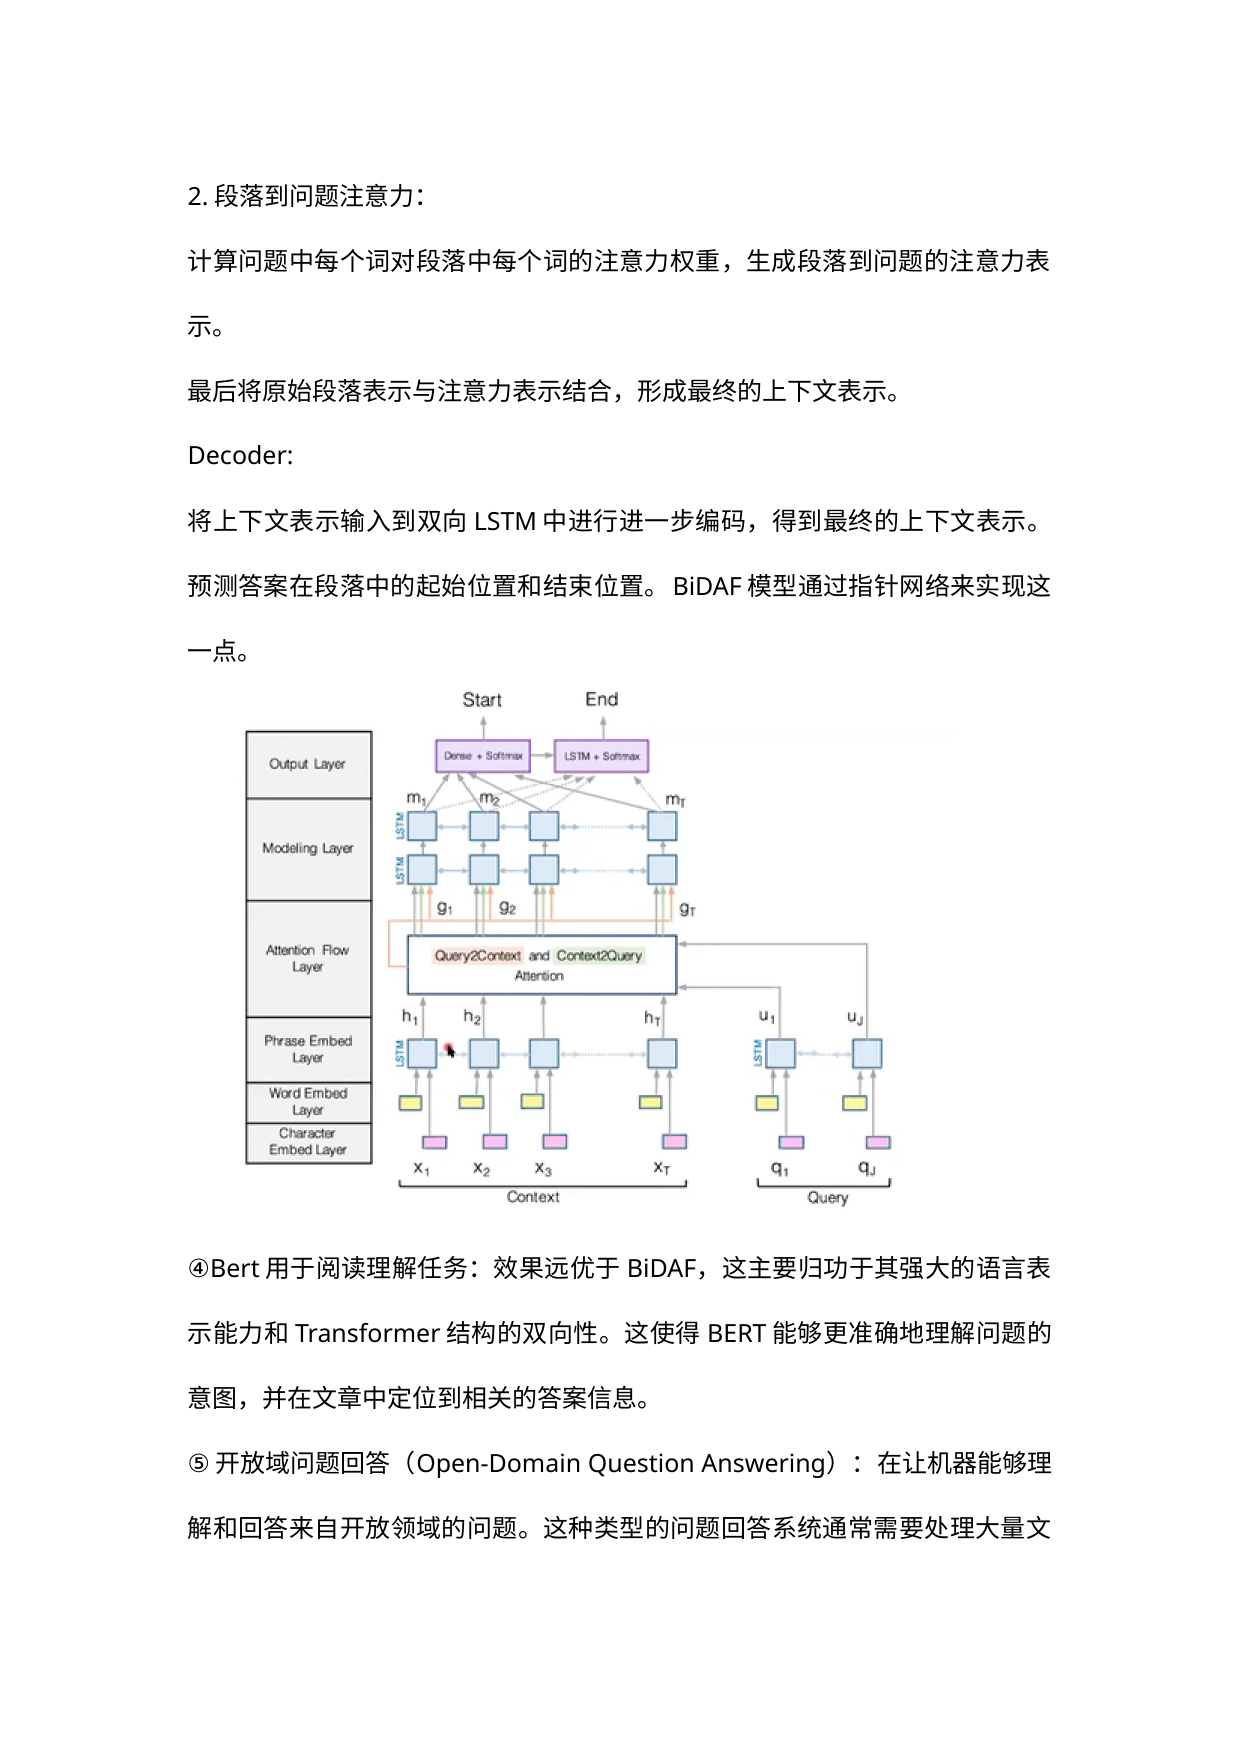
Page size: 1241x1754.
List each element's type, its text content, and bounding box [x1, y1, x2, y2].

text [187, 1429, 1053, 1559]
text 计算问题中每个词对段落中每个词的注意力权重，生成段落到问题的注意力表示。 [187, 227, 1053, 357]
text Decoder: [187, 422, 1053, 487]
picture [187, 682, 954, 1212]
text ④Bert用于阅读理解任务：效果远优于BiDAF，这主要归功于其强大的语言表示能力和Transformer结构的双向性。这使得BERT能够更准确地理解问题的意图，并在文章中定位到相关的答案信息。 [187, 1234, 1053, 1429]
text 最后将原始段落表示与注意力表示结合，形成最终的上下文表示。 [187, 357, 1053, 422]
text 2. 段落到问题注意力： [187, 162, 1053, 227]
text 将上下文表示输入到双向LSTM中进行进一步编码，得到最终的上下文表示。预测答案在段落中的起始位置和结束位置。BiDAF模型通过指针网络来实现这一点。 [187, 487, 1053, 682]
